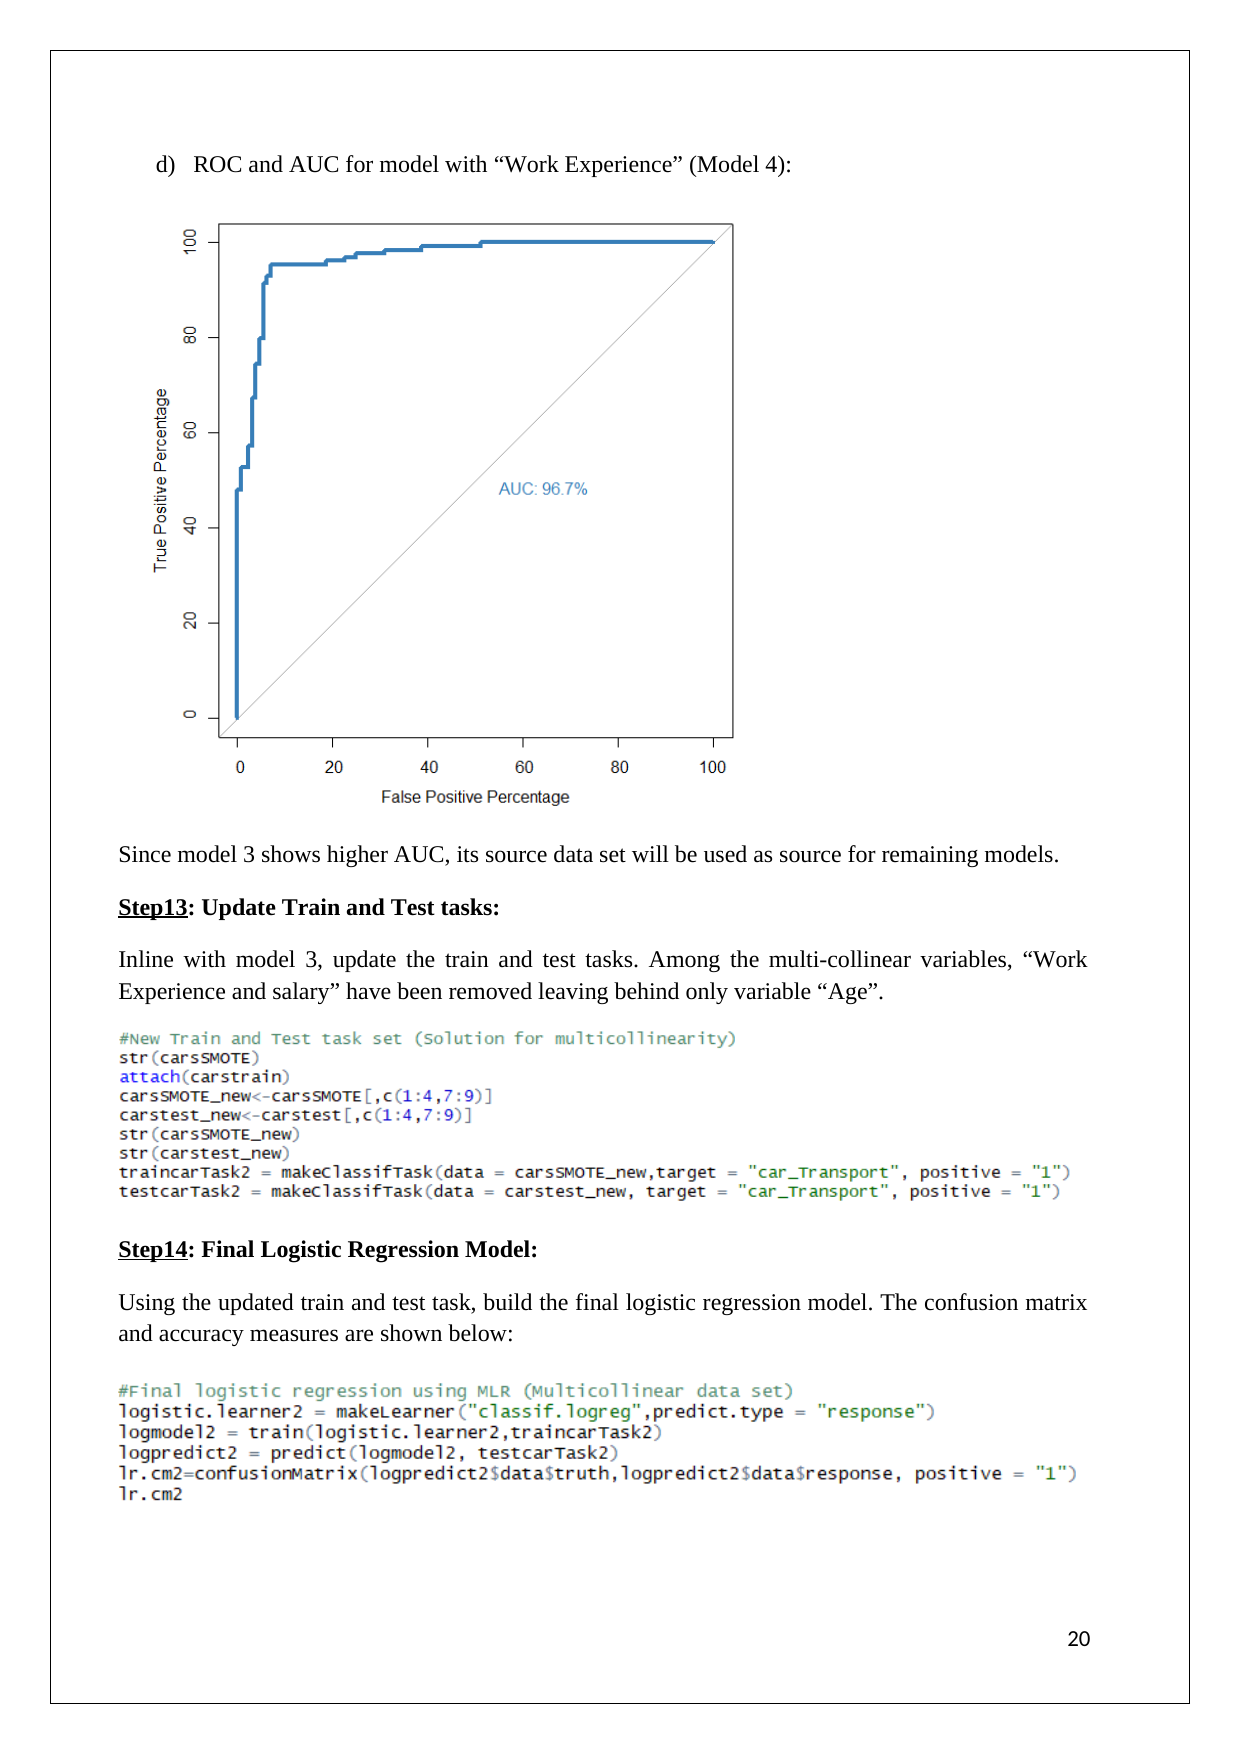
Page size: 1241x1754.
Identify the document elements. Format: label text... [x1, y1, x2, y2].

text Inline with model 3, update the train and test tasks. Among the multi-collinear variables, “Work Experience and salary” have been removed leaving behind only variable “Age”. [118, 945, 1090, 1004]
picture [118, 202, 799, 815]
picture [118, 1029, 1091, 1211]
text Using the updated train and test task, build the final logistic regression model. The confusion matrix and accuracy measures are shown below: [118, 1288, 1090, 1347]
text Step14: Final Logistic Regression Model: [118, 1235, 1090, 1263]
picture [118, 1371, 1091, 1514]
text Step13: Update Train and Test tasks: [118, 892, 1090, 920]
text Since model 3 shows higher AUC, its source data set will be used as source for remaining models. [118, 840, 1090, 868]
list ROC and AUC for model with “Work Experience” (Model 4): [156, 150, 1090, 178]
